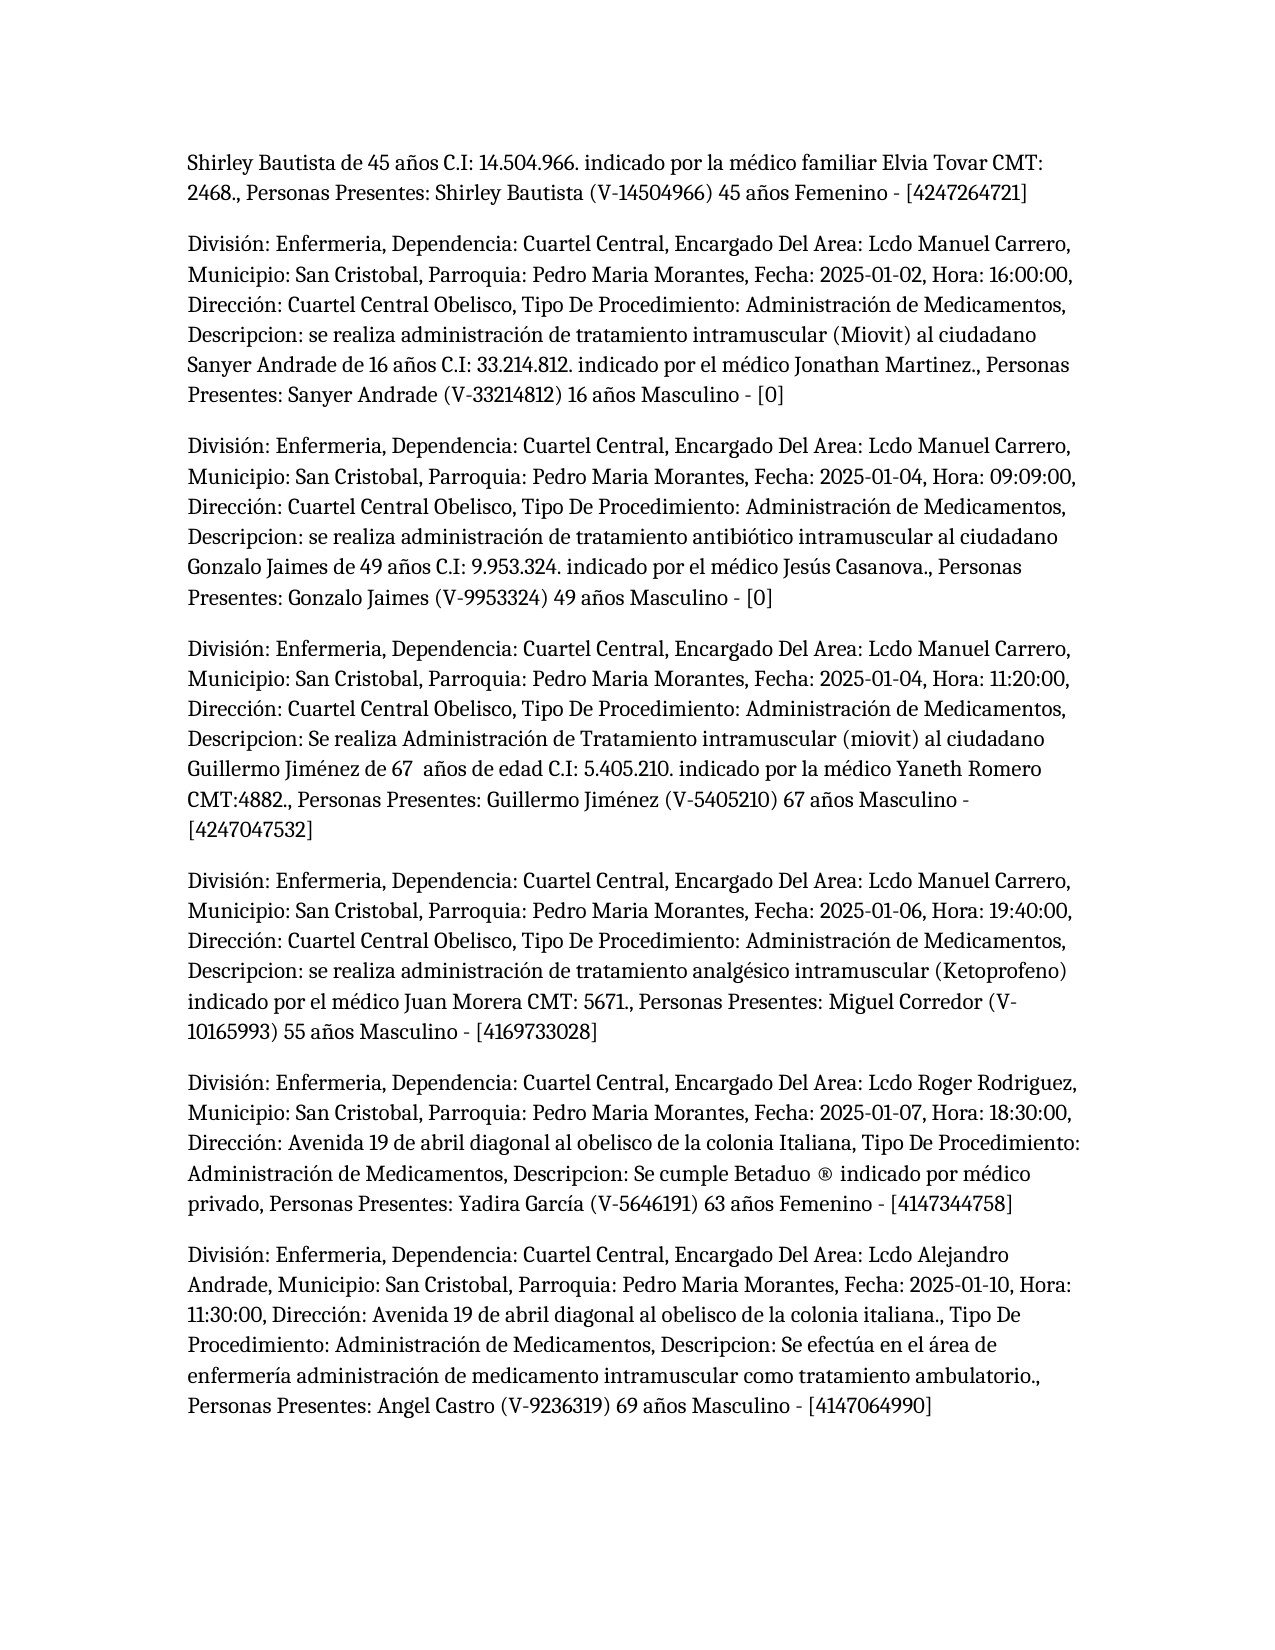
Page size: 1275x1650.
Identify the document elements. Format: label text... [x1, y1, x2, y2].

text División: Enfermeria, Dependencia: Cuartel Central, Encargado Del Area: Lcdo Manuel Carrero, Municipio: San Cristobal, Parroquia: Pedro Maria Morantes, Fecha: 2025-01-06, Hora: 19:40:00, Dirección: Cuartel Central Obelisco, Tipo De Procedimiento: Administración de Medicamentos, Descripcion: se realiza administración de tratamiento analgésico intramuscular (Ketoprofeno) indicado por el médico Juan Morera CMT: 5671., Personas Presentes: Miguel Corredor (V-10165993) 55 años Masculino - [4169733028] [187, 868, 1087, 1045]
text División: Enfermeria, Dependencia: Cuartel Central, Encargado Del Area: Lcdo Manuel Carrero, Municipio: San Cristobal, Parroquia: Pedro Maria Morantes, Fecha: 2025-01-04, Hora: 09:09:00, Dirección: Cuartel Central Obelisco, Tipo De Procedimiento: Administración de Medicamentos, Descripcion: se realiza administración de tratamiento antibiótico intramuscular al ciudadano Gonzalo Jaimes de 49 años C.I: 9.953.324. indicado por el médico Jesús Casanova., Personas Presentes: Gonzalo Jaimes (V-9953324) 49 años Masculino - [0] [187, 433, 1087, 611]
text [187, 150, 1087, 207]
text División: Enfermeria, Dependencia: Cuartel Central, Encargado Del Area: Lcdo Manuel Carrero, Municipio: San Cristobal, Parroquia: Pedro Maria Morantes, Fecha: 2025-01-02, Hora: 16:00:00, Dirección: Cuartel Central Obelisco, Tipo De Procedimiento: Administración de Medicamentos, Descripcion: se realiza administración de tratamiento intramuscular (Miovit) al ciudadano Sanyer Andrade de 16 años C.I: 33.214.812. indicado por el médico Jonathan Martinez., Personas Presentes: Sanyer Andrade (V-33214812) 16 años Masculino - [0] [187, 231, 1087, 409]
text División: Enfermeria, Dependencia: Cuartel Central, Encargado Del Area: Lcdo Manuel Carrero, Municipio: San Cristobal, Parroquia: Pedro Maria Morantes, Fecha: 2025-01-04, Hora: 11:20:00, Dirección: Cuartel Central Obelisco, Tipo De Procedimiento: Administración de Medicamentos, Descripcion: Se realiza Administración de Tratamiento intramuscular (miovit) al ciudadano Guillermo Jiménez de 67 años de edad C.I: 5.405.210. indicado por la médico Yaneth Romero CMT:4882., Personas Presentes: Guillermo Jiménez (V-5405210) 67 años Masculino - [4247047532] [187, 635, 1087, 843]
text División: Enfermeria, Dependencia: Cuartel Central, Encargado Del Area: Lcdo Alejandro Andrade, Municipio: San Cristobal, Parroquia: Pedro Maria Morantes, Fecha: 2025-01-10, Hora: 11:30:00, Dirección: Avenida 19 de abril diagonal al obelisco de la colonia italiana., Tipo De Procedimiento: Administración de Medicamentos, Descripcion: Se efectúa en el área de enfermería administración de medicamento intramuscular como tratamiento ambulatorio., Personas Presentes: Angel Castro (V-9236319) 69 años Masculino - [4147064990] [187, 1242, 1087, 1419]
text División: Enfermeria, Dependencia: Cuartel Central, Encargado Del Area: Lcdo Roger Rodriguez, Municipio: San Cristobal, Parroquia: Pedro Maria Morantes, Fecha: 2025-01-07, Hora: 18:30:00, Dirección: Avenida 19 de abril diagonal al obelisco de la colonia Italiana, Tipo De Procedimiento: Administración de Medicamentos, Descripcion: Se cumple Betaduo ® indicado por médico privado, Personas Presentes: Yadira García (V-5646191) 63 años Femenino - [4147344758] [187, 1070, 1087, 1217]
